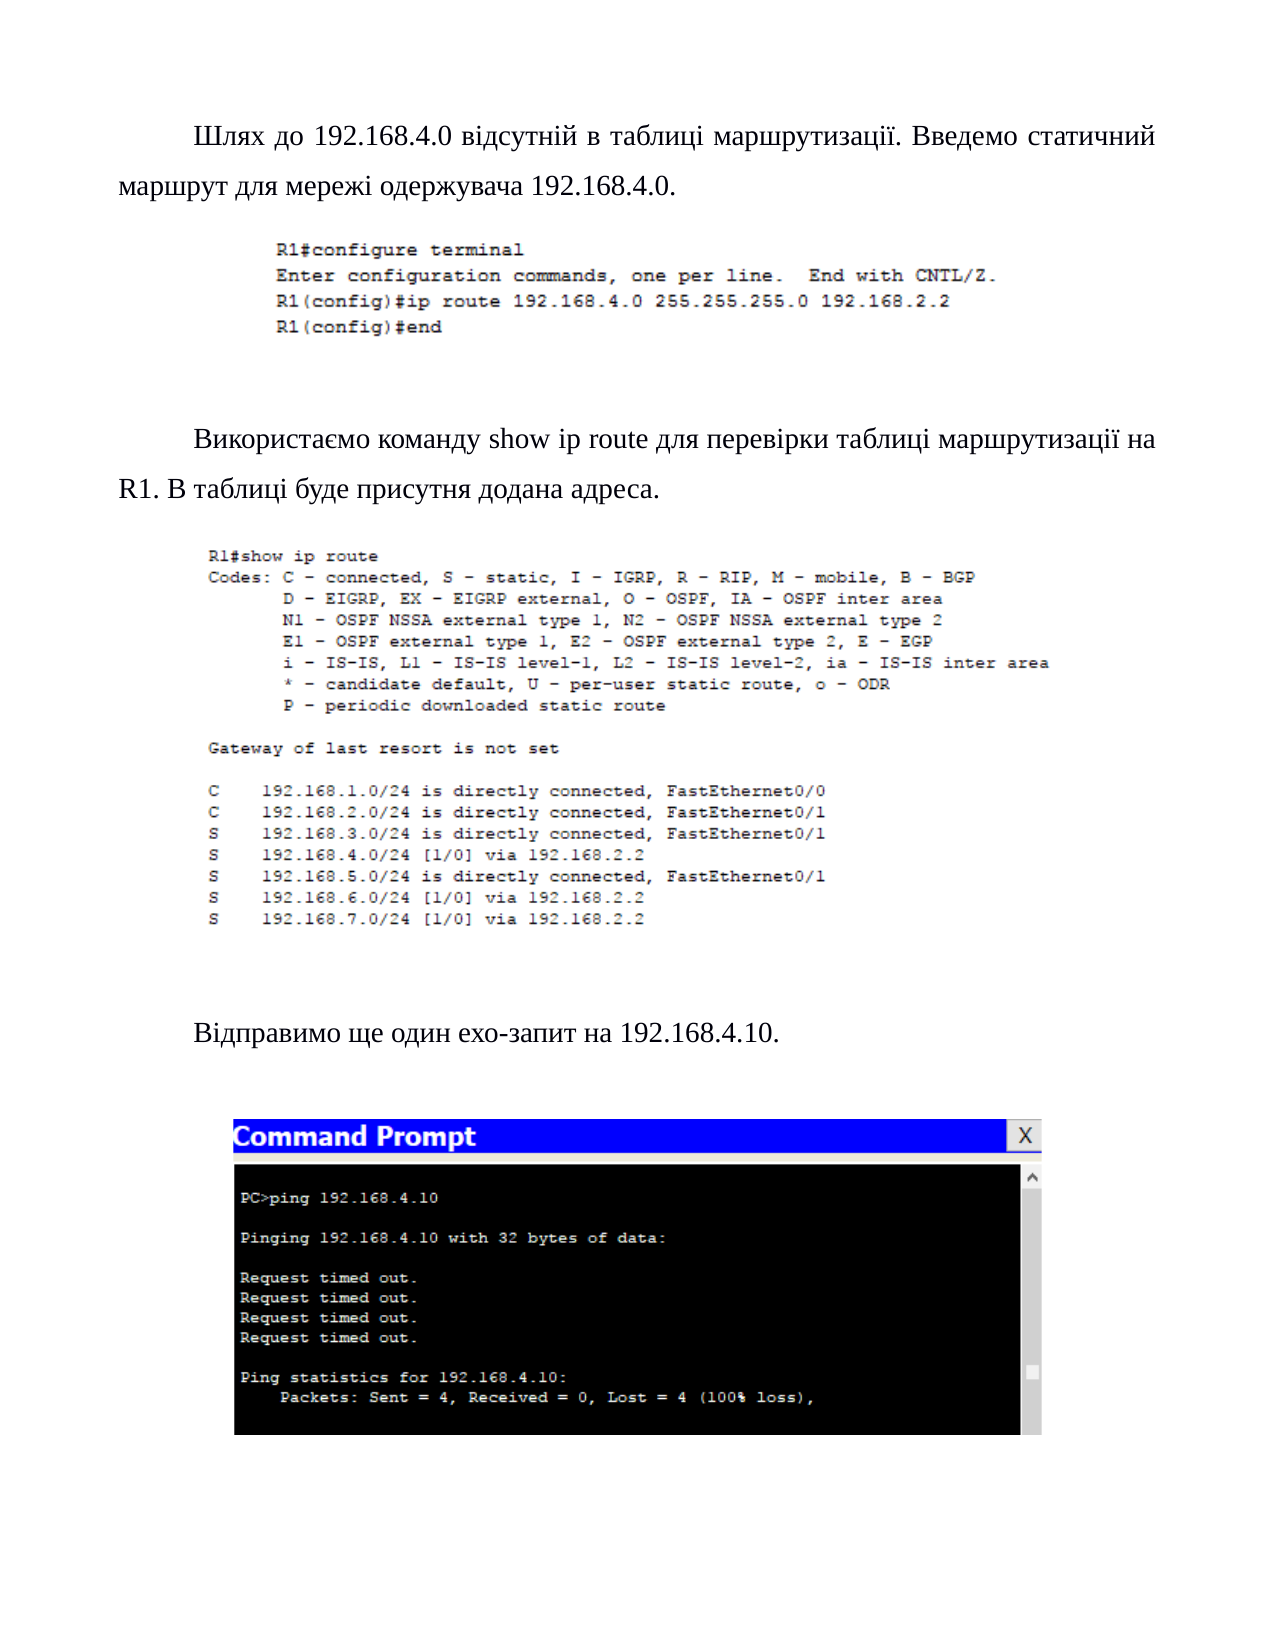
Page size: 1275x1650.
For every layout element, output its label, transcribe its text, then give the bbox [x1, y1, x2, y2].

picture [273, 242, 1002, 338]
text Використаємо команду show ip route для перевірки таблиці маршрутизації на R1. В таблиці буде присутня додана адреса. [118, 421, 1157, 505]
picture [233, 1119, 1042, 1435]
picture [204, 541, 1071, 932]
text Шлях до 192.168.4.0 відсутній в таблиці маршрутизації. Введемо статичний маршрут для мережі одержувача 192.168.4.0. [118, 118, 1157, 202]
text Відправимо ще один ехо-запит на 192.168.4.10. [118, 1015, 1157, 1049]
